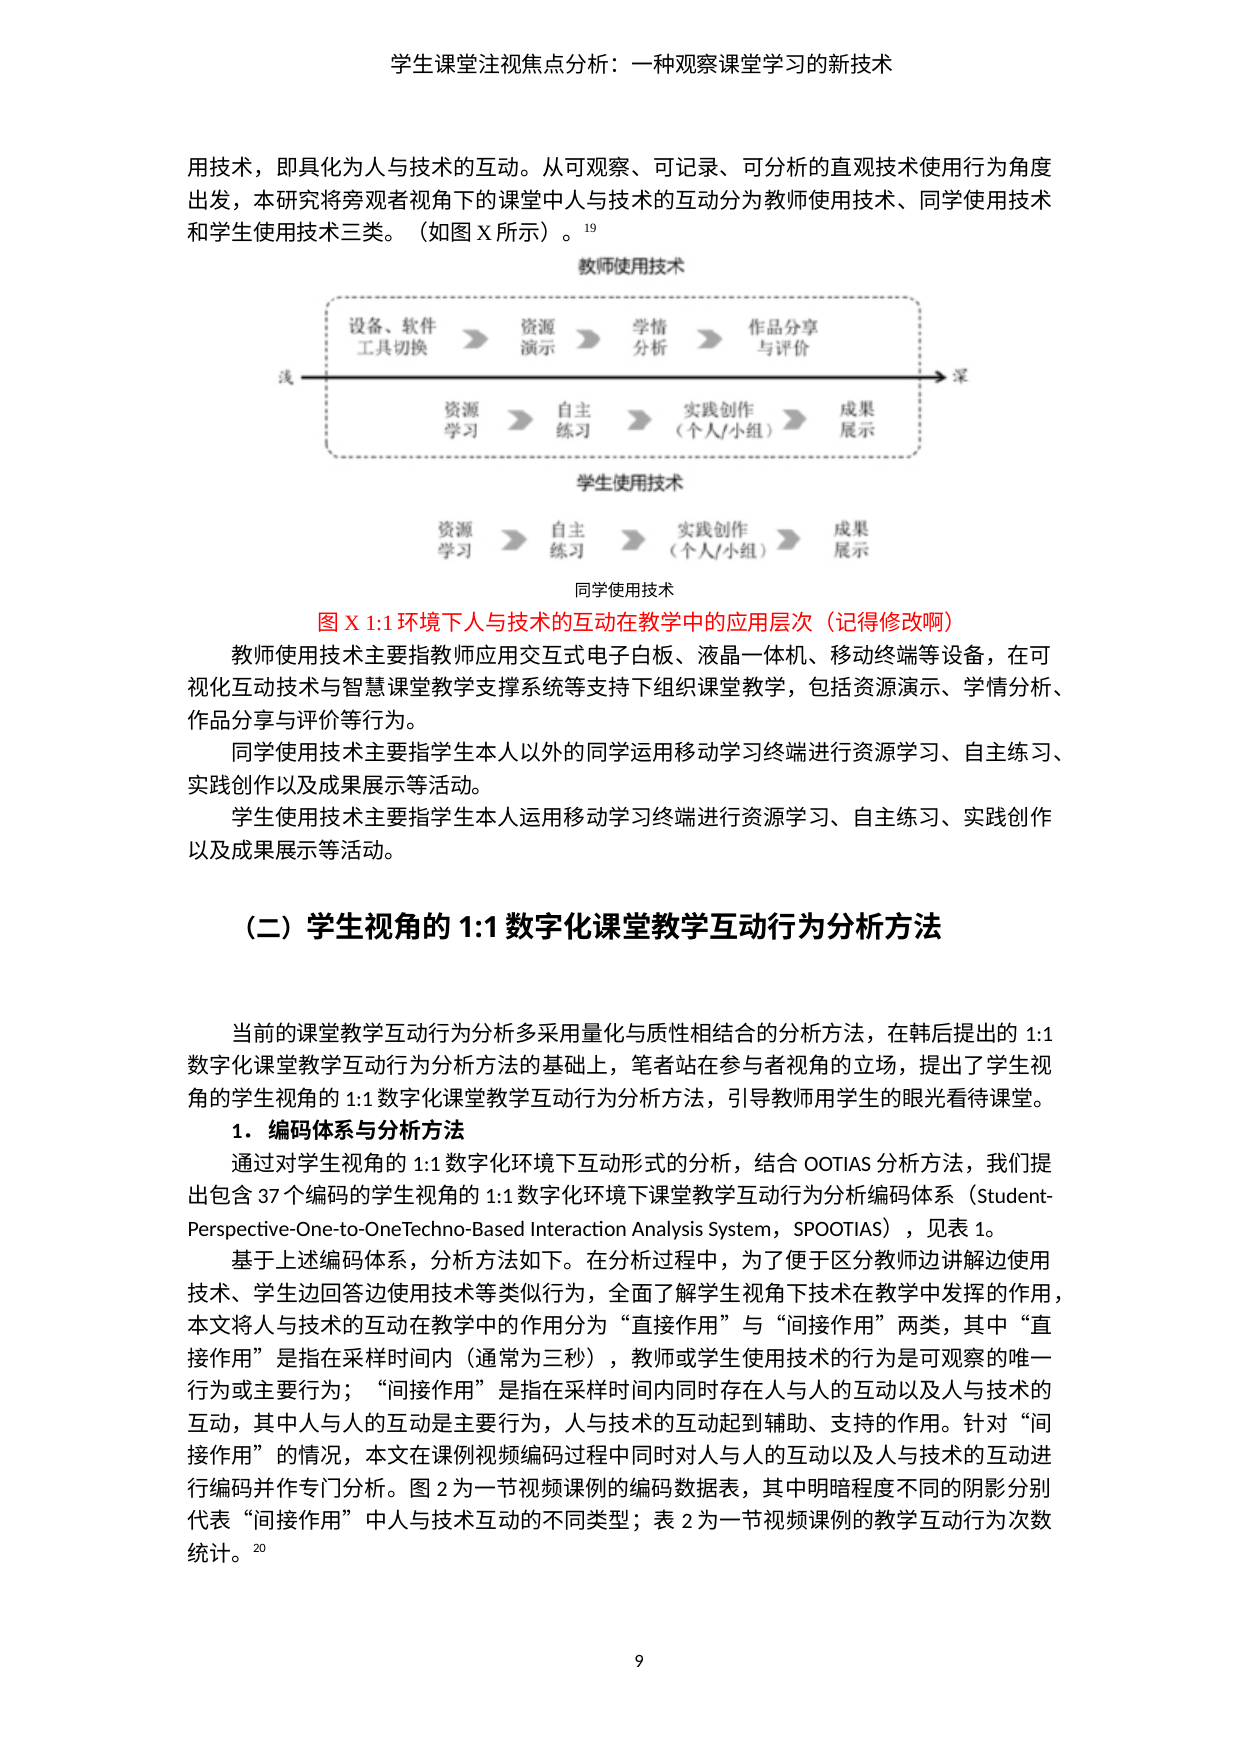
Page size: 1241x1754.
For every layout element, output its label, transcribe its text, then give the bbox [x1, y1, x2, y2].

text 图X 1:1环境下人与技术的互动在教学中的应用层次（记得修改啊） [187, 605, 1053, 637]
text 学生使用技术主要指学生本人运用移动学习终端进行资源学习、自主练习、实践创作以及成果展示等活动。 [187, 800, 1053, 865]
subtitle （二）学生视角的1:1数字化课堂教学互动行为分析方法 [187, 892, 1053, 957]
text 基于上述编码体系，分析方法如下。在分析过程中，为了便于区分教师边讲解边使用技术、学生边回答边使用技术等类似行为，全面了解学生视角下技术在教学中发挥的作用，本文将人与技术的互动在教学中的作用分为“直接作用”与“间接作用”两类，其中“直接作用”是指在采样时间内（通常为三秒），教师或学生使用技术的行为是可观察的唯一行为或主要行为；“间接作用”是指在采样时间内同时存在人与人的互动以及人与技术的互动，其中人与人的互动是主要行为，人与技术的互动起到辅助、支持的作用。针对“间接作用”的情况，本文在课例视频编码过程中同时对人与人的互动以及人与技术的互动进行编码并作专门分析。图2为一节视频课例的编码数据表，其中明暗程度不同的阴影分别代表“间接作用”中人与技术互动的不同类型；表2为一节视频课例的教学互动行为次数统计。 [187, 1243, 1053, 1568]
text 教师使用技术主要指教师应用交互式电子白板、液晶一体机、移动终端等设备，在可视化互动技术与智慧课堂教学支撑系统等支持下组织课堂教学，包括资源演示、学情分析、作品分享与评价等行为。 [187, 637, 1053, 735]
list 编码体系与分析方法 [231, 1113, 1053, 1145]
text 同学使用技术 [187, 572, 1053, 605]
text 同学使用技术主要指学生本人以外的同学运用移动学习终端进行资源学习、自主练习、实践创作以及成果展示等活动。 [187, 735, 1053, 800]
picture [375, 509, 887, 571]
text 当前的课堂教学互动行为分析多采用量化与质性相结合的分析方法，在韩后提出的1:1数字化课堂教学互动行为分析方法的基础上，笔者站在参与者视角的立场，提出了学生视角的学生视角的1:1数字化课堂教学互动行为分析方法，引导教师用学生的眼光看待课堂。 [187, 1015, 1053, 1113]
text 通过对学生视角的1:1数字化环境下互动形式的分析，结合OOTIAS分析方法，我们提出包含37个编码的学生视角的1:1数字化环境下课堂教学互动行为分析编码体系（Student-Perspective-One-to-OneTechno-Based Interaction Analysis System，SPOOTIAS），见表1。 [187, 1145, 1053, 1243]
picture [250, 247, 990, 496]
